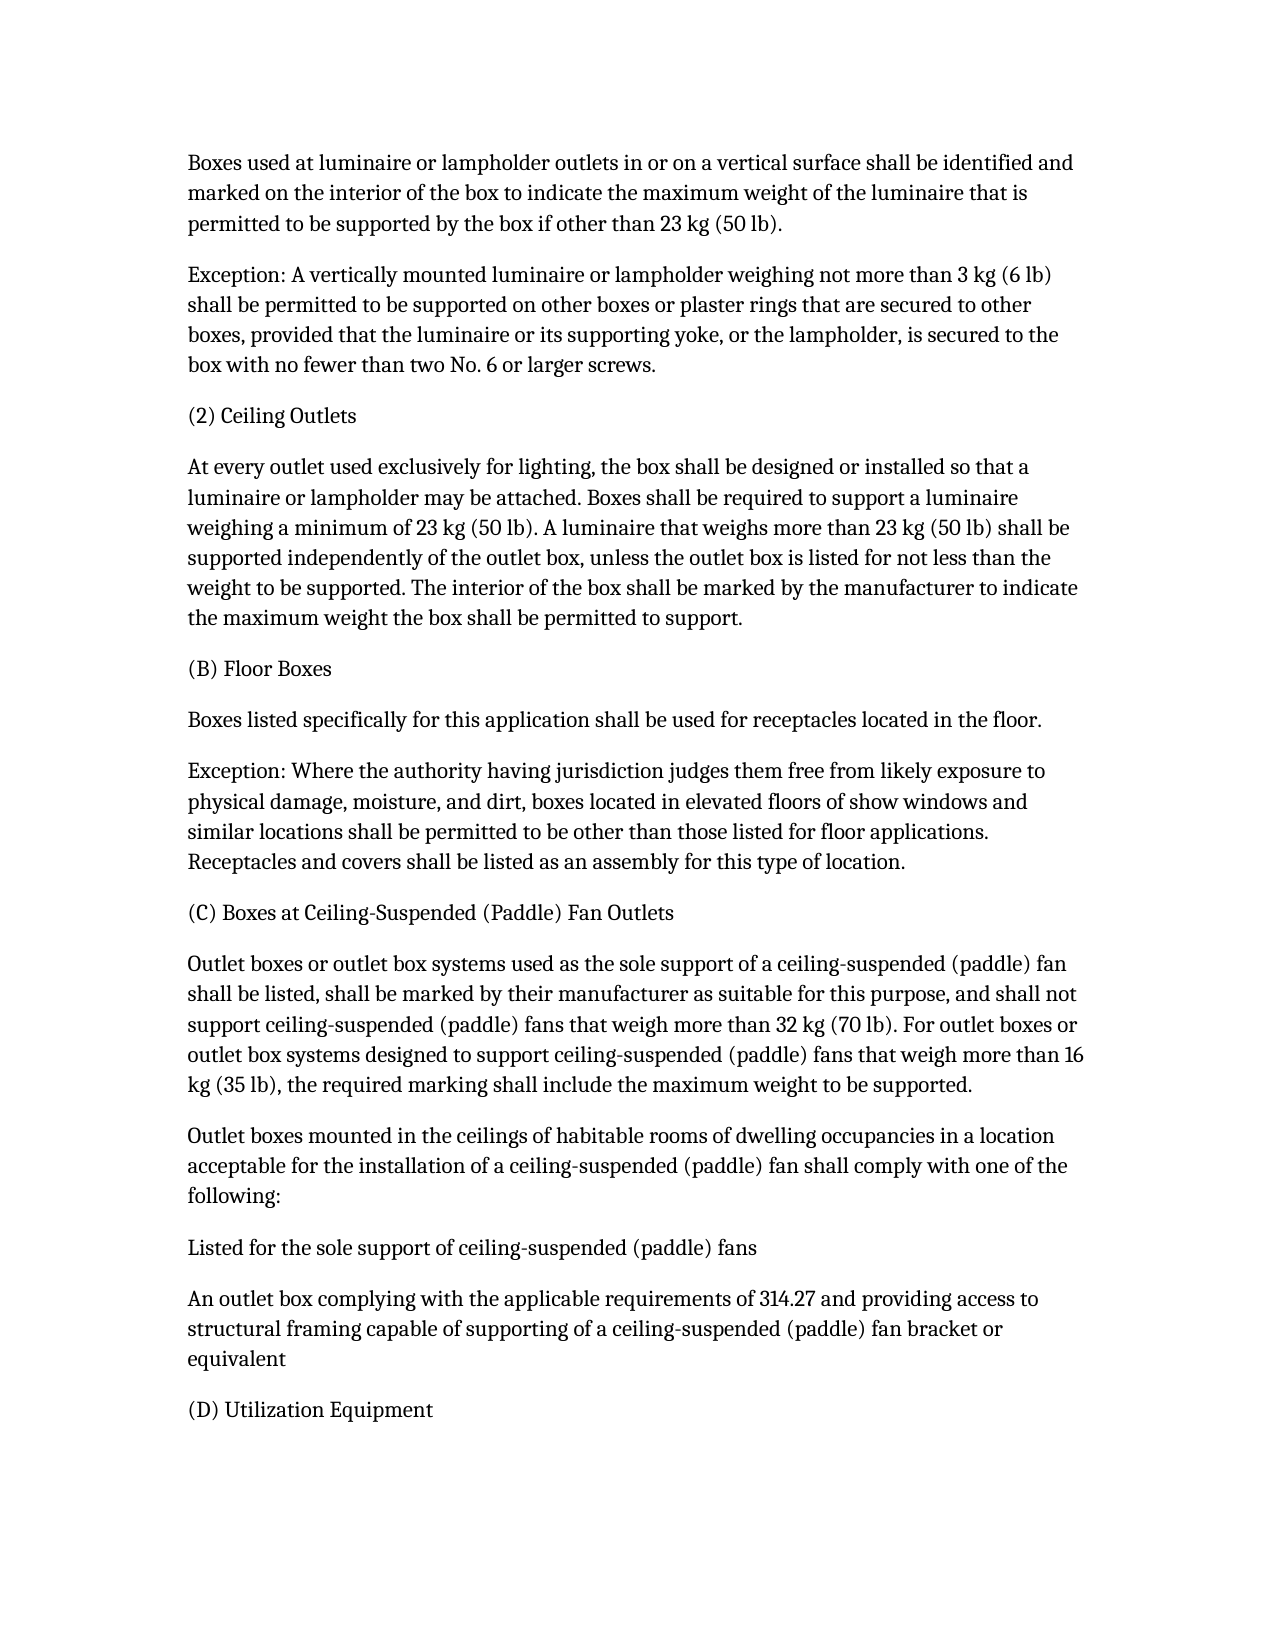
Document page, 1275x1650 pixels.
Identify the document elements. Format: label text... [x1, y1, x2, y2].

text An outlet box complying with the applicable requirements of 314.27 and providing access to structural framing capable of supporting of a ceiling-suspended (paddle) fan bracket or equivalent [187, 1285, 1087, 1372]
text Listed for the sole support of ceiling-suspended (paddle) fans [187, 1234, 1087, 1261]
text (D) Utilization Equipment [187, 1397, 1087, 1423]
text Exception: Where the authority having jurisdiction judges them free from likely exposure to physical damage, moisture, and dirt, boxes located in elevated floors of show windows and similar locations shall be permitted to be other than those listed for floor applications. Receptacles and covers shall be listed as an assembly for this type of location. [187, 758, 1087, 875]
text Outlet boxes mounted in the ceilings of habitable rooms of dwelling occupancies in a location acceptable for the installation of a ceiling-suspended (paddle) fan shall comply with one of the following: [187, 1123, 1087, 1210]
text (2) Ceiling Outlets [187, 403, 1087, 429]
text Boxes listed specifically for this application shall be used for receptacles located in the floor. [187, 707, 1087, 734]
text (C) Boxes at Ceiling-Suspended (Paddle) Fan Outlets [187, 900, 1087, 926]
text At every outlet used exclusively for lighting, the box shall be designed or installed so that a luminaire or lampholder may be attached. Boxes shall be required to support a luminaire weighing a minimum of 23 kg (50 lb). A luminaire that weighs more than 23 kg (50 lb) shall be supported independently of the outlet box, unless the outlet box is listed for not less than the weight to be supported. The interior of the box shall be marked by the manufacturer to indicate the maximum weight the box shall be permitted to support. [187, 454, 1087, 632]
text Exception: A vertically mounted luminaire or lampholder weighing not more than 3 kg (6 lb) shall be permitted to be supported on other boxes or plaster rings that are secured to other boxes, provided that the luminaire or its supporting yoke, or the lampholder, is secured to the box with no fewer than two No. 6 or larger screws. [187, 261, 1087, 378]
text (B) Floor Boxes [187, 656, 1087, 683]
text Boxes used at luminaire or lampholder outlets in or on a vertical surface shall be identified and marked on the interior of the box to indicate the maximum weight of the luminaire that is permitted to be supported by the box if other than 23 kg (50 lb). [187, 150, 1087, 237]
text Outlet boxes or outlet box systems used as the sole support of a ceiling-suspended (paddle) fan shall be listed, shall be marked by their manufacturer as suitable for this purpose, and shall not support ceiling-suspended (paddle) fans that weigh more than 32 kg (70 lb). For outlet boxes or outlet box systems designed to support ceiling-suspended (paddle) fans that weigh more than 16 kg (35 lb), the required marking shall include the maximum weight to be supported. [187, 951, 1087, 1098]
